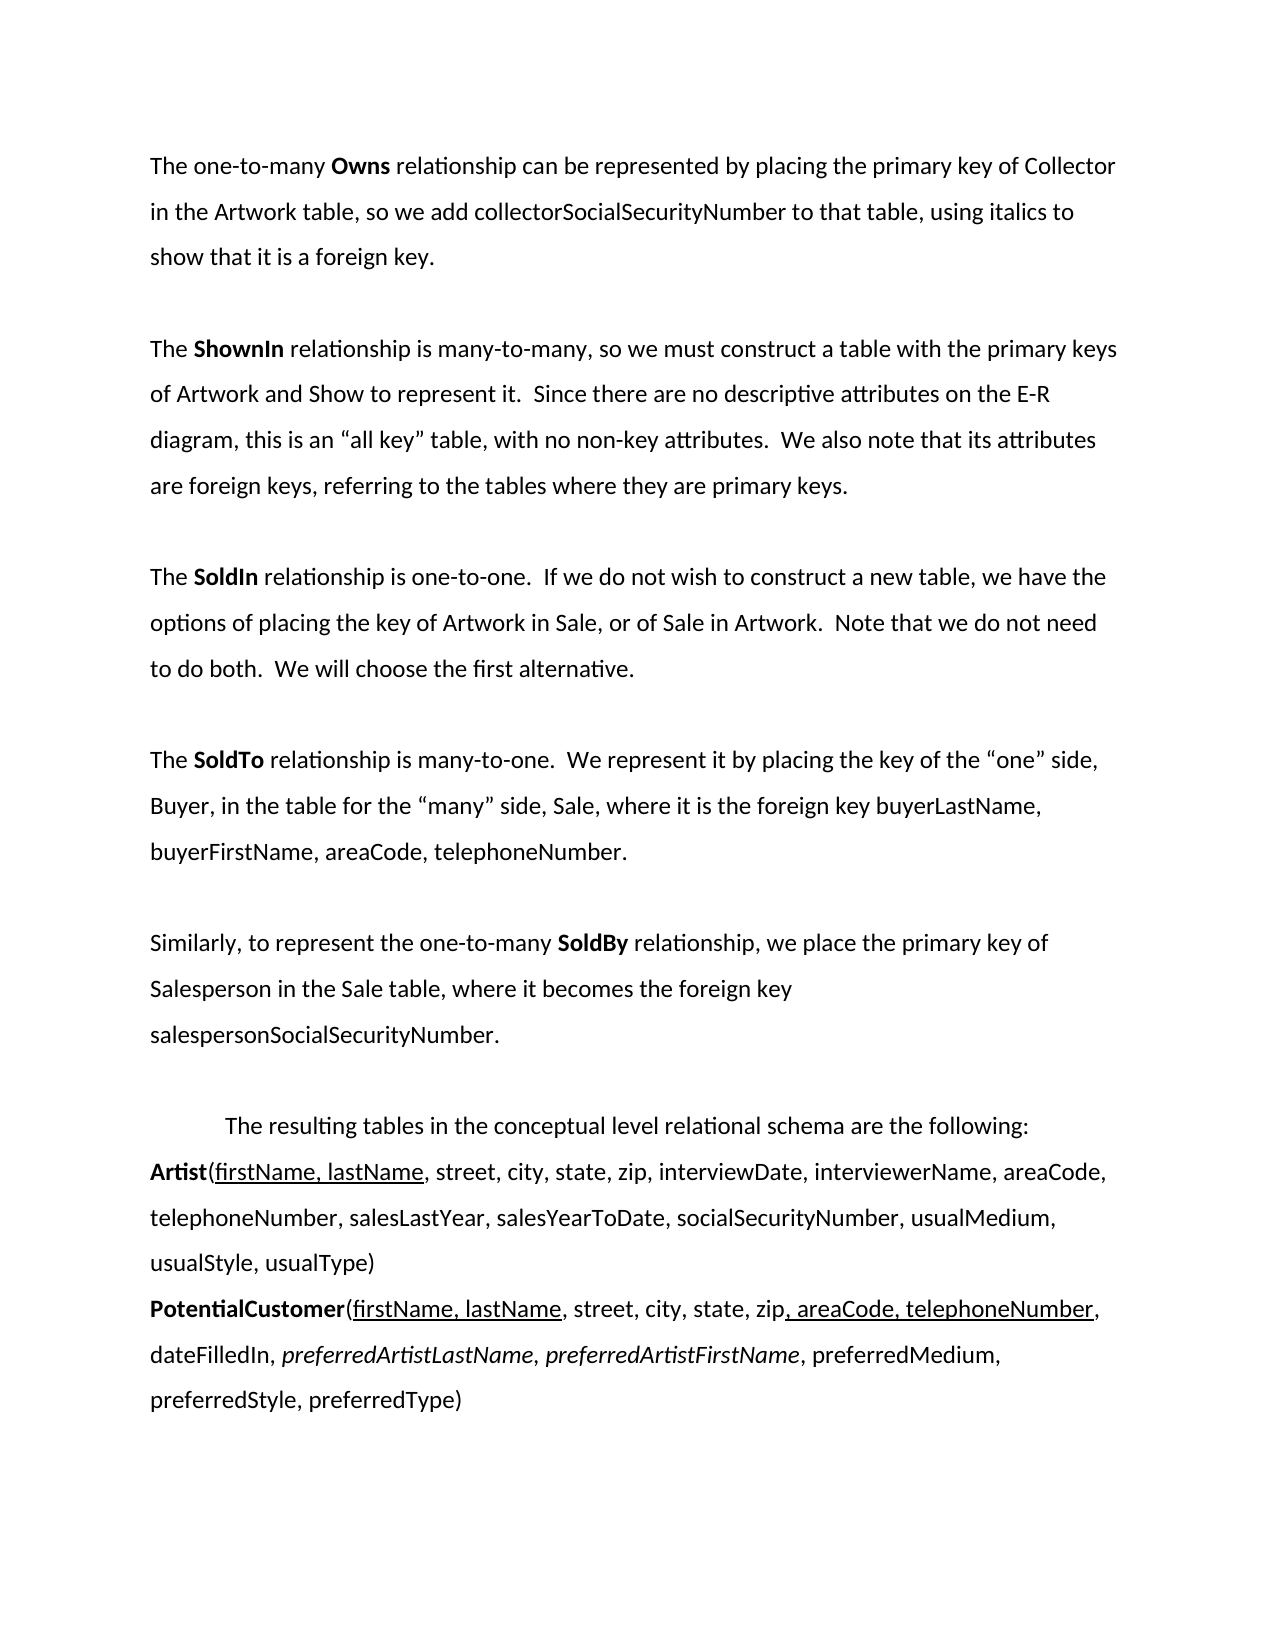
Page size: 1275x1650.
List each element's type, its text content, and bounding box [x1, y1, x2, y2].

text The one-to-many Owns relationship can be represented by placing the primary key of Collector in the Artwork table, so we add collectorSocialSecurityNumber to that table, using italics to show that it is a foreign key. [150, 150, 1125, 272]
text The SoldIn relationship is one-to-one. If we do not wish to construct a new table, we have the options of placing the key of Artwork in Sale, or of Sale in Artwork. Note that we do not need to do both. We will choose the first alternative. [150, 562, 1125, 683]
text Artist(firstName, lastName, street, city, state, zip, interviewDate, interviewerName, areaCode, telephoneNumber, salesLastYear, salesYearToDate, socialSecurityNumber, usualMedium, usualStyle, usualType) [150, 1156, 1125, 1278]
text The ShownIn relationship is many-to-many, so we must construct a table with the primary keys of Artwork and Show to represent it. Since there are no descriptive attributes on the E-R diagram, this is an “all key” table, with no non-key attributes. We also note that its attributes are foreign keys, referring to the tables where they are primary keys. [150, 333, 1125, 501]
text Similarly, to represent the one-to-many SoldBy relationship, we place the primary key of Salesperson in the Sale table, where it becomes the foreign key salespersonSocialSecurityNumber. [150, 927, 1125, 1049]
text The resulting tables in the conceptual level relational schema are the following: [150, 1110, 1125, 1141]
text The SoldTo relationship is many-to-one. We represent it by placing the key of the “one” side, Buyer, in the table for the “many” side, Sale, where it is the foreign key buyerLastName, buyerFirstName, areaCode, telephoneNumber. [150, 744, 1125, 866]
text PotentialCustomer(firstName, lastName, street, city, state, zip, areaCode, telephoneNumber, dateFilledIn, preferredArtistLastName, preferredArtistFirstName, preferredMedium, preferredStyle, preferredType) [150, 1293, 1125, 1415]
